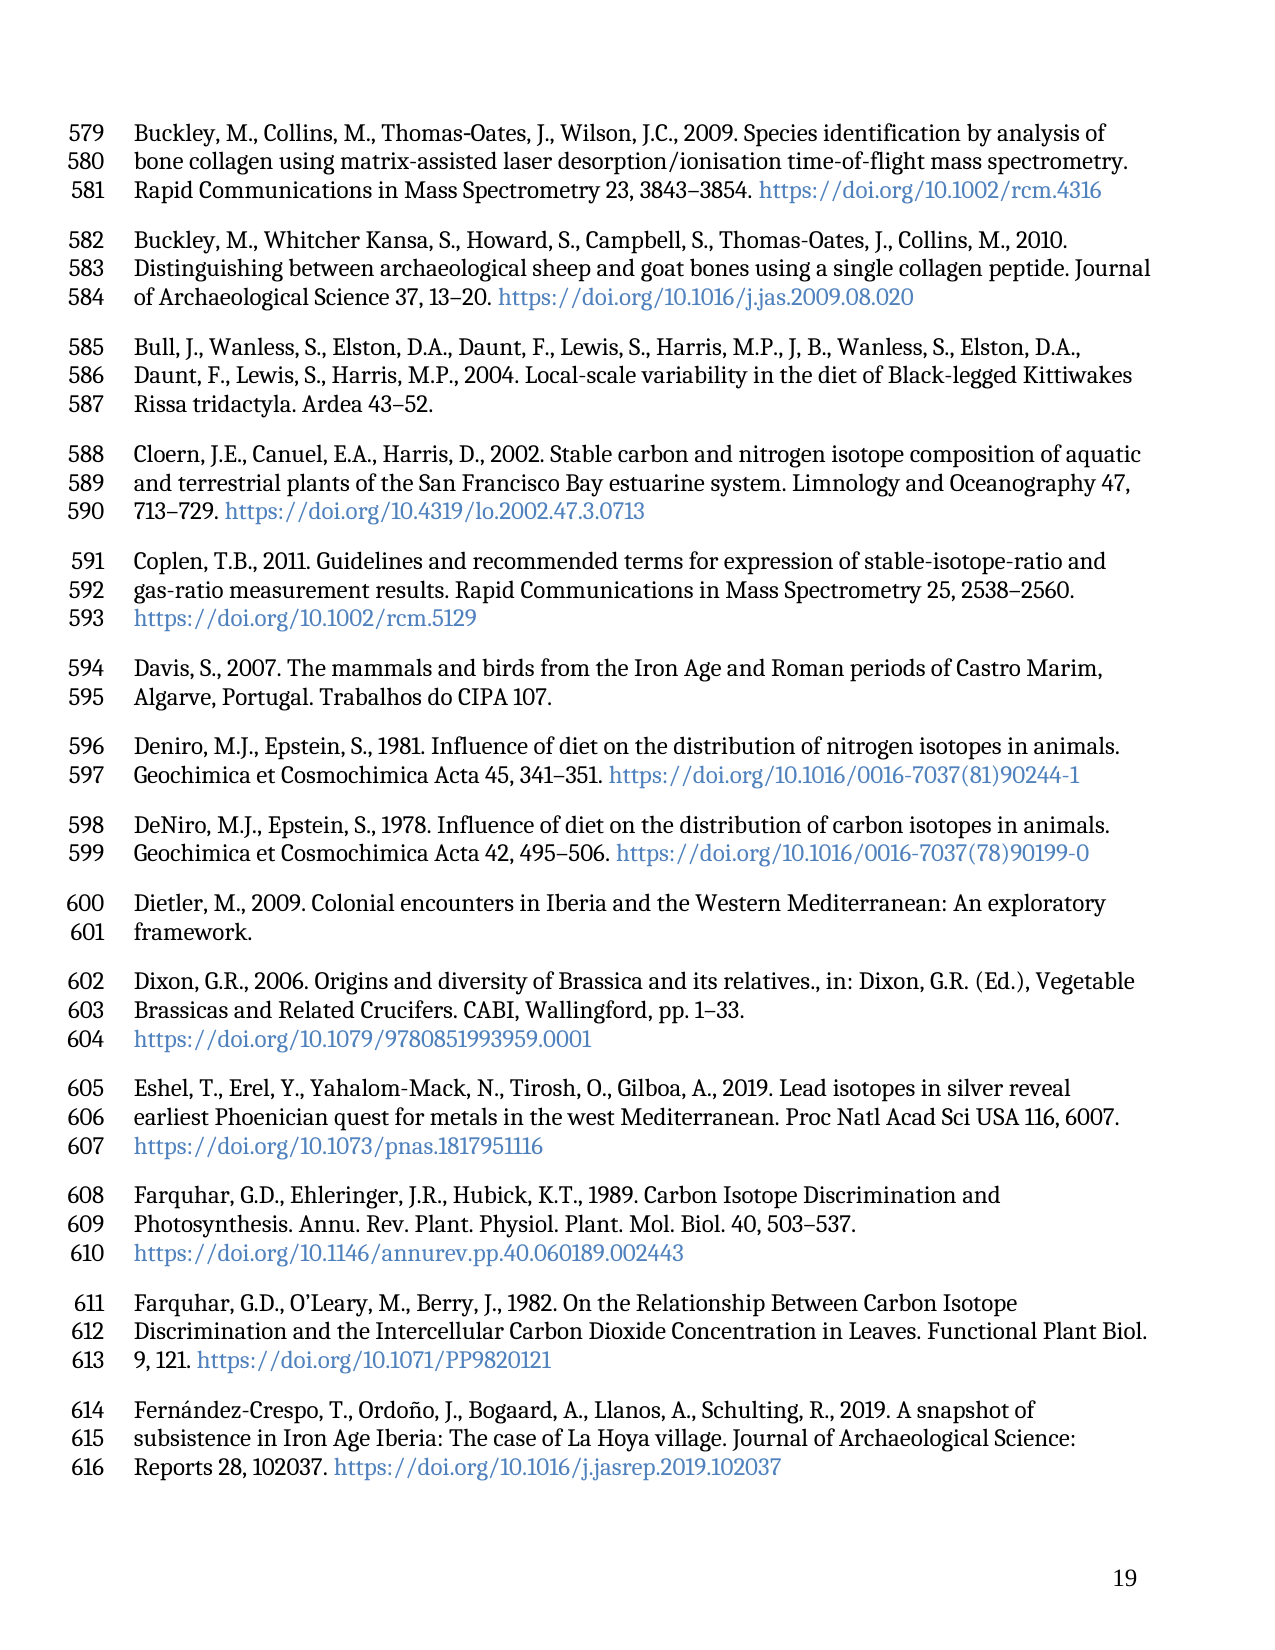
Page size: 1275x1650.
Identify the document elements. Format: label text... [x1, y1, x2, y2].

text Farquhar, G.D., O’Leary, M., Berry, J., 1982. On the Relationship Between Carbon Isotope Discrimination and the Intercellular Carbon Dioxide Concentration in Leaves. Functional Plant Biol. 9, 121. https://doi.org/10.1071/PP9820121 [133, 1288, 1152, 1375]
text Cloern, J.E., Canuel, E.A., Harris, D., 2002. Stable carbon and nitrogen isotope composition of aquatic and terrestrial plants of the San Francisco Bay estuarine system. Limnology and Oceanography 47, 713–729. https://doi.org/10.4319/lo.2002.47.3.0713 [133, 440, 1152, 526]
text Dixon, G.R., 2006. Origins and diversity of Brassica and its relatives., in: Dixon, G.R. (Ed.), Vegetable Brassicas and Related Crucifers. CABI, Wallingford, pp. 1–33. https://doi.org/10.1079/9780851993959.0001 [133, 967, 1152, 1053]
text DeNiro, M.J., Epstein, S., 1978. Influence of diet on the distribution of carbon isotopes in animals. Geochimica et Cosmochimica Acta 42, 495–506. https://doi.org/10.1016/0016-7037(78)90199-0 [133, 811, 1152, 868]
text Deniro, M.J., Epstein, S., 1981. Influence of diet on the distribution of nitrogen isotopes in animals. Geochimica et Cosmochimica Acta 45, 341–351. https://doi.org/10.1016/0016-7037(81)90244-1 [133, 732, 1152, 790]
text Fernández-Crespo, T., Ordoño, J., Bogaard, A., Llanos, A., Schulting, R., 2019. A snapshot of subsistence in Iron Age Iberia: The case of La Hoya village. Journal of Archaeological Science: Reports 28, 102037. https://doi.org/10.1016/j.jasrep.2019.102037 [133, 1396, 1152, 1482]
text Eshel, T., Erel, Y., Yahalom-Mack, N., Tirosh, O., Gilboa, A., 2019. Lead isotopes in silver reveal earliest Phoenician quest for metals in the west Mediterranean. Proc Natl Acad Sci USA 116, 6007. https://doi.org/10.1073/pnas.1817951116 [133, 1074, 1152, 1161]
text Bull, J., Wanless, S., Elston, D.A., Daunt, F., Lewis, S., Harris, M.P., J, B., Wanless, S., Elston, D.A., Daunt, F., Lewis, S., Harris, M.P., 2004. Local-scale variability in the diet of Black-legged Kittiwakes Rissa tridactyla. Ardea 43–52. [133, 333, 1152, 419]
text Buckley, M., Whitcher Kansa, S., Howard, S., Campbell, S., Thomas-Oates, J., Collins, M., 2010. Distinguishing between archaeological sheep and goat bones using a single collagen peptide. Journal of Archaeological Science 37, 13–20. https://doi.org/10.1016/j.jas.2009.08.020 [133, 226, 1152, 312]
text Dietler, M., 2009. Colonial encounters in Iberia and the Western Mediterranean: An exploratory framework. [133, 889, 1152, 946]
text Buckley, M., Collins, M., Thomas‐Oates, J., Wilson, J.C., 2009. Species identification by analysis of bone collagen using matrix-assisted laser desorption/ionisation time-of-flight mass spectrometry. Rapid Communications in Mass Spectrometry 23, 3843–3854. https://doi.org/10.1002/rcm.4316 [133, 118, 1152, 205]
text Davis, S., 2007. The mammals and birds from the Iron Age and Roman periods of Castro Marim, Algarve, Portugal. Trabalhos do CIPA 107. [133, 654, 1152, 711]
text Coplen, T.B., 2011. Guidelines and recommended terms for expression of stable-isotope-ratio and gas-ratio measurement results. Rapid Communications in Mass Spectrometry 25, 2538–2560. https://doi.org/10.1002/rcm.5129 [133, 547, 1152, 633]
text Farquhar, G.D., Ehleringer, J.R., Hubick, K.T., 1989. Carbon Isotope Discrimination and Photosynthesis. Annu. Rev. Plant. Physiol. Plant. Mol. Biol. 40, 503–537. https://doi.org/10.1146/annurev.pp.40.060189.002443 [133, 1181, 1152, 1268]
